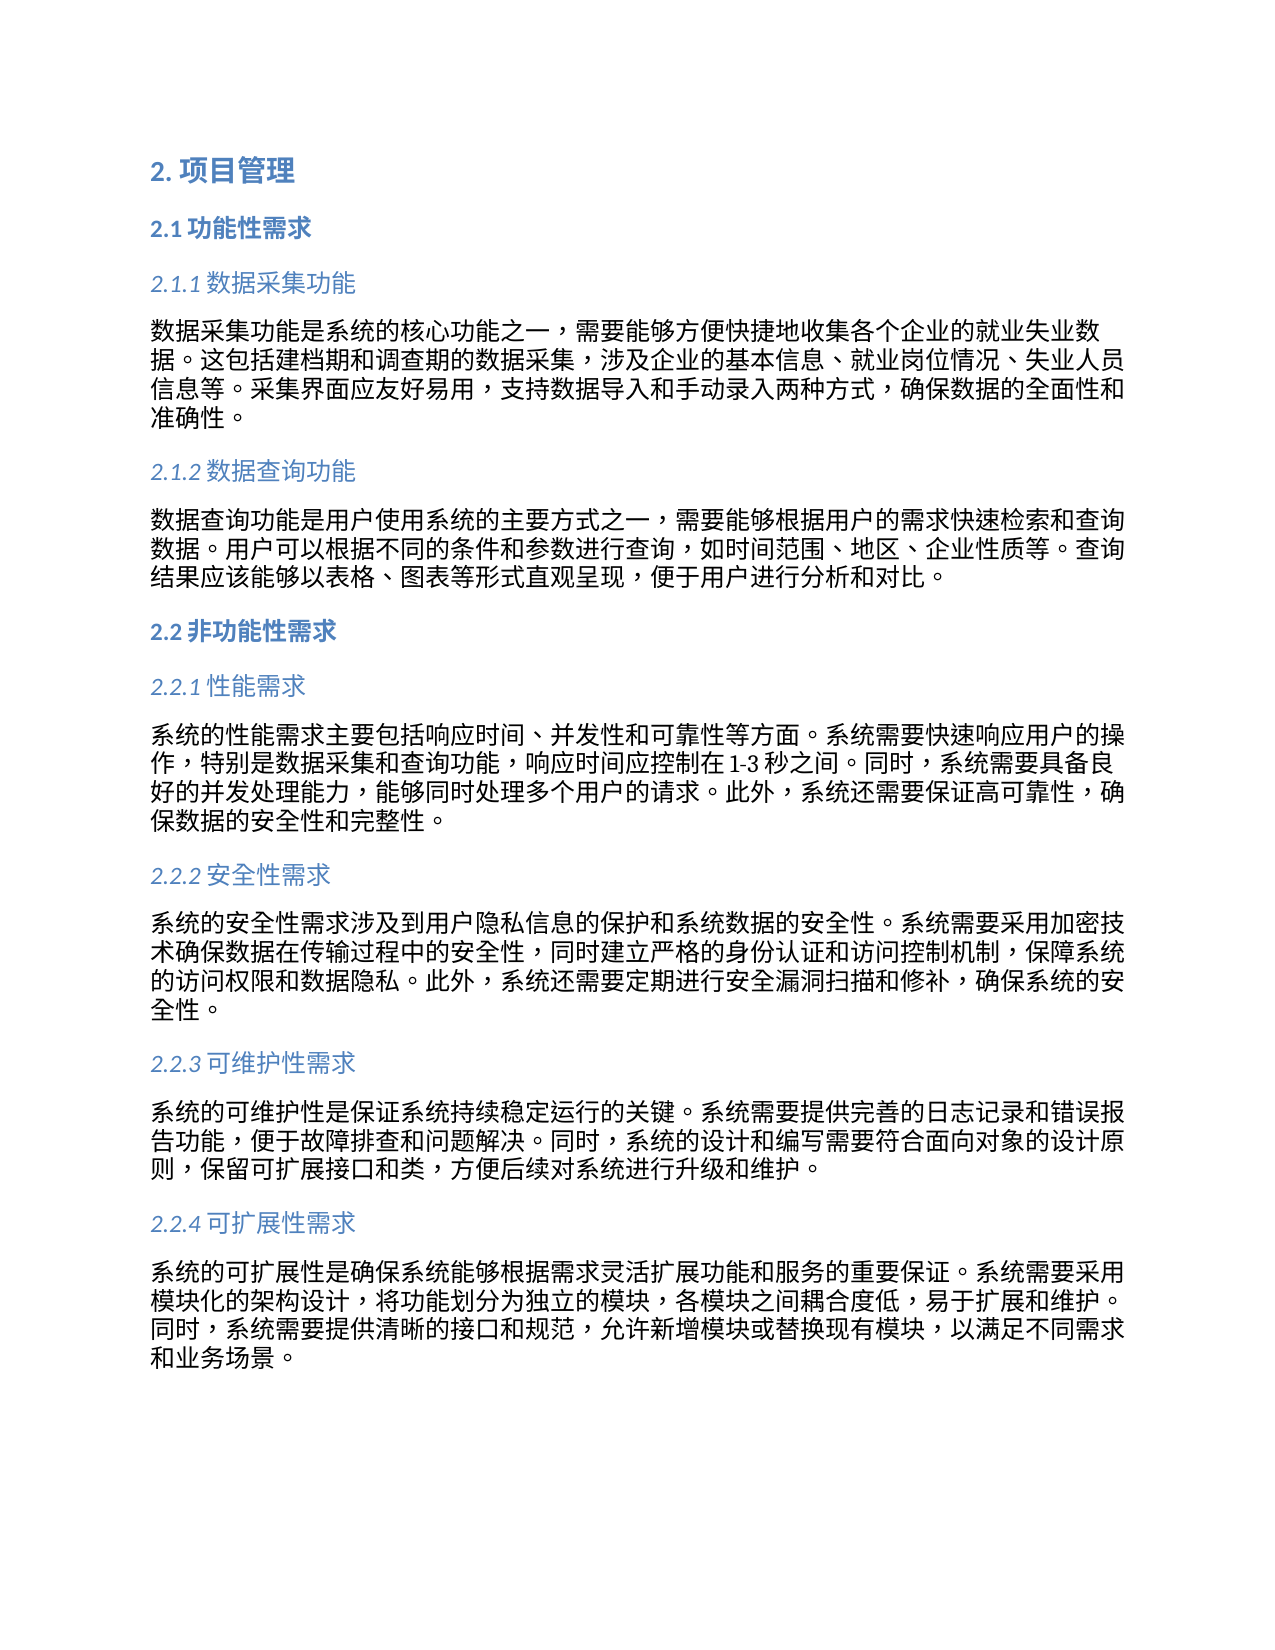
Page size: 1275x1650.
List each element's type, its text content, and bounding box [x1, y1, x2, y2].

subtitle 2. 项目管理 [150, 150, 1125, 190]
text 系统的安全性需求涉及到用户隐私信息的保护和系统数据的安全性。系统需要采用加密技术确保数据在传输过程中的安全性，同时建立严格的身份认证和访问控制机制，保障系统的访问权限和数据隐私。此外，系统还需要定期进行安全漏洞扫描和修补，确保系统的安全性。 [150, 910, 1125, 1025]
subtitle 2.2.1 性能需求 [150, 669, 1125, 703]
subtitle 2.1 功能性需求 [150, 211, 1125, 244]
text 系统的性能需求主要包括响应时间、并发性和可靠性等方面。系统需要快速响应用户的操作，特别是数据采集和查询功能，响应时间应控制在1-3秒之间。同时，系统需要具备良好的并发处理能力，能够同时处理多个用户的请求。此外，系统还需要保证高可靠性，确保数据的安全性和完整性。 [150, 722, 1125, 837]
subtitle 2.2.2 安全性需求 [150, 857, 1125, 892]
text 数据查询功能是用户使用系统的主要方式之一，需要能够根据用户的需求快速检索和查询数据。用户可以根据不同的条件和参数进行查询，如时间范围、地区、企业性质等。查询结果应该能够以表格、图表等形式直观呈现，便于用户进行分析和对比。 [150, 507, 1125, 593]
subtitle 2.2.4 可扩展性需求 [150, 1206, 1125, 1240]
subtitle 2.2.3 可维护性需求 [150, 1046, 1125, 1080]
text 系统的可扩展性是确保系统能够根据需求灵活扩展功能和服务的重要保证。系统需要采用模块化的架构设计，将功能划分为独立的模块，各模块之间耦合度低，易于扩展和维护。同时，系统需要提供清晰的接口和规范，允许新增模块或替换现有模块，以满足不同需求和业务场景。 [150, 1259, 1125, 1374]
subtitle 2.2 非功能性需求 [150, 614, 1125, 648]
text 数据采集功能是系统的核心功能之一，需要能够方便快捷地收集各个企业的就业失业数据。这包括建档期和调查期的数据采集，涉及企业的基本信息、就业岗位情况、失业人员信息等。采集界面应友好易用，支持数据导入和手动录入两种方式，确保数据的全面性和准确性。 [150, 318, 1125, 433]
subtitle 2.1.2 数据查询功能 [150, 454, 1125, 488]
text 系统的可维护性是保证系统持续稳定运行的关键。系统需要提供完善的日志记录和错误报告功能，便于故障排查和问题解决。同时，系统的设计和编写需要符合面向对象的设计原则，保留可扩展接口和类，方便后续对系统进行升级和维护。 [150, 1099, 1125, 1185]
subtitle 2.1.1 数据采集功能 [150, 265, 1125, 299]
